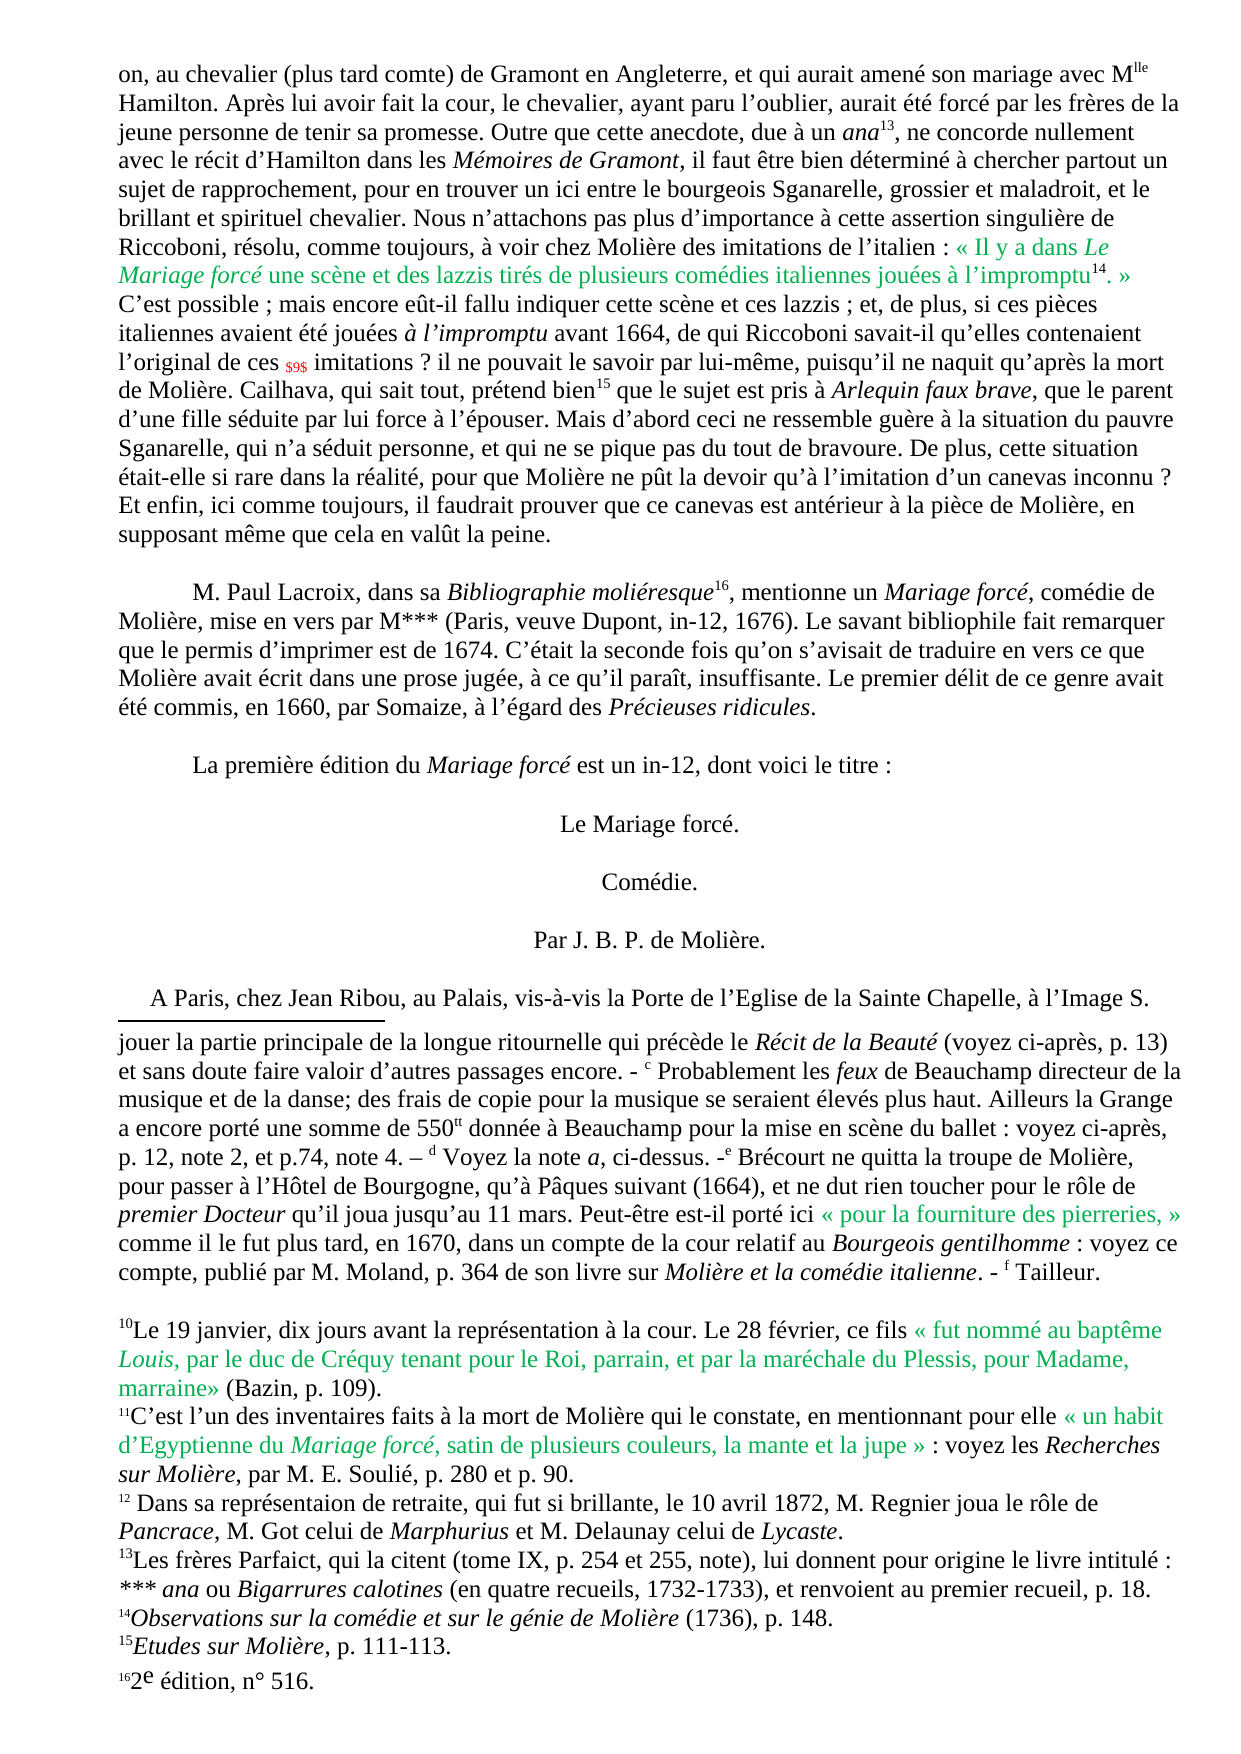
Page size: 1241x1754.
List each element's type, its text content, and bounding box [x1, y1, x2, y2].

text La première édition du Mariage forcé est un in-12, dont voici le titre : [118, 751, 1181, 779]
text Nous n’insisterons pas ici sur les imitations qui peuvent se rencontrer dans la pièce : il y en a de bien évidentes ; ce sont celles que nous avons signalées dans les notes, et qui se rapportent à divers passages de Rabelais. Quant aux autres, nous n’y croyons guère. On a imaginé de dire que l’idée même du Mariage forcé avait été inspirée à Molière par une aventure, que peut-être il ne savait pas, arrivée, dit-on, au chevalier (plus tard comte) de Gramont en Angleterre, et qui aurait amené son mariage avec Mlle Hamilton. Après lui avoir fait la cour, le chevalier, ayant paru l’oublier, aurait été forcé par les frères de la jeune personne de tenir sa promesse. Outre que cette anecdote, due à un ana, ne concorde nullement avec le récit d’Hamilton dans les Mémoires de Gramont, il faut être bien déterminé à chercher partout un sujet de rapprochement, pour en trouver un ici entre le bourgeois Sganarelle, grossier et maladroit, et le brillant et spirituel chevalier. Nous n’attachons pas plus d’importance à cette assertion singulière de Riccoboni, résolu, comme toujours, à voir chez Molière des imitations de l’italien : « Il y a dans Le Mariage forcé une scène et des lazzis tirés de plusieurs comédies italiennes jouées à l’impromptu. » C’est possible ; mais encore eût-il fallu indiquer cette scène et ces lazzis ; et, de plus, si ces pièces italiennes avaient été jouées à l’impromptu avant 1664, de qui Riccoboni savait-il qu’elles contenaient l’original de ces $9$ imitations ? il ne pouvait le savoir par lui-même, puisqu’il ne naquit qu’après la mort de Molière. Cailhava, qui sait tout, prétend bien que le sujet est pris à Arlequin faux brave, que le parent d’une fille séduite par lui force à l’épouser. Mais d’abord ceci ne ressemble guère à la situation du pauvre Sganarelle, qui n’a séduit personne, et qui ne se pique pas du tout de bravoure. De plus, cette situation était-elle si rare dans la réalité, pour que Molière ne pût la devoir qu’à l’imitation d’un canevas inconnu ? Et enfin, ici comme toujours, il faudrait prouver que ce canevas est antérieur à la pièce de Molière, en supposant même que cela en valût la peine. [118, 59, 1181, 548]
text M. Paul Lacroix, dans sa Bibliographie moliéresque, mentionne un Mariage forcé, comédie de Molière, mise en vers par M*** (Paris, veuve Dupont, in-12, 1676). Le savant bibliophile fait remarquer que le permis d’imprimer est de 1674. C’était la seconde fois qu’on s’avisait de traduire en vers ce que Molière avait écrit dans une prose jugée, à ce qu’il paraît, insuffisante. Le premier délit de ce genre avait été commis, en 1660, par Somaize, à l’égard des Précieuses ridicules. [118, 577, 1181, 721]
text A Paris, chez Jean Ribou, au Palais, vis-à-vis la Porte de l’Eglise de la Sainte Chapelle, à l’Image S. Louis. [118, 983, 1181, 1012]
text Le Mariage forcé. [118, 809, 1181, 837]
text Par J. B. P. de Molière. [118, 925, 1181, 954]
text Comédie. [118, 867, 1181, 896]
